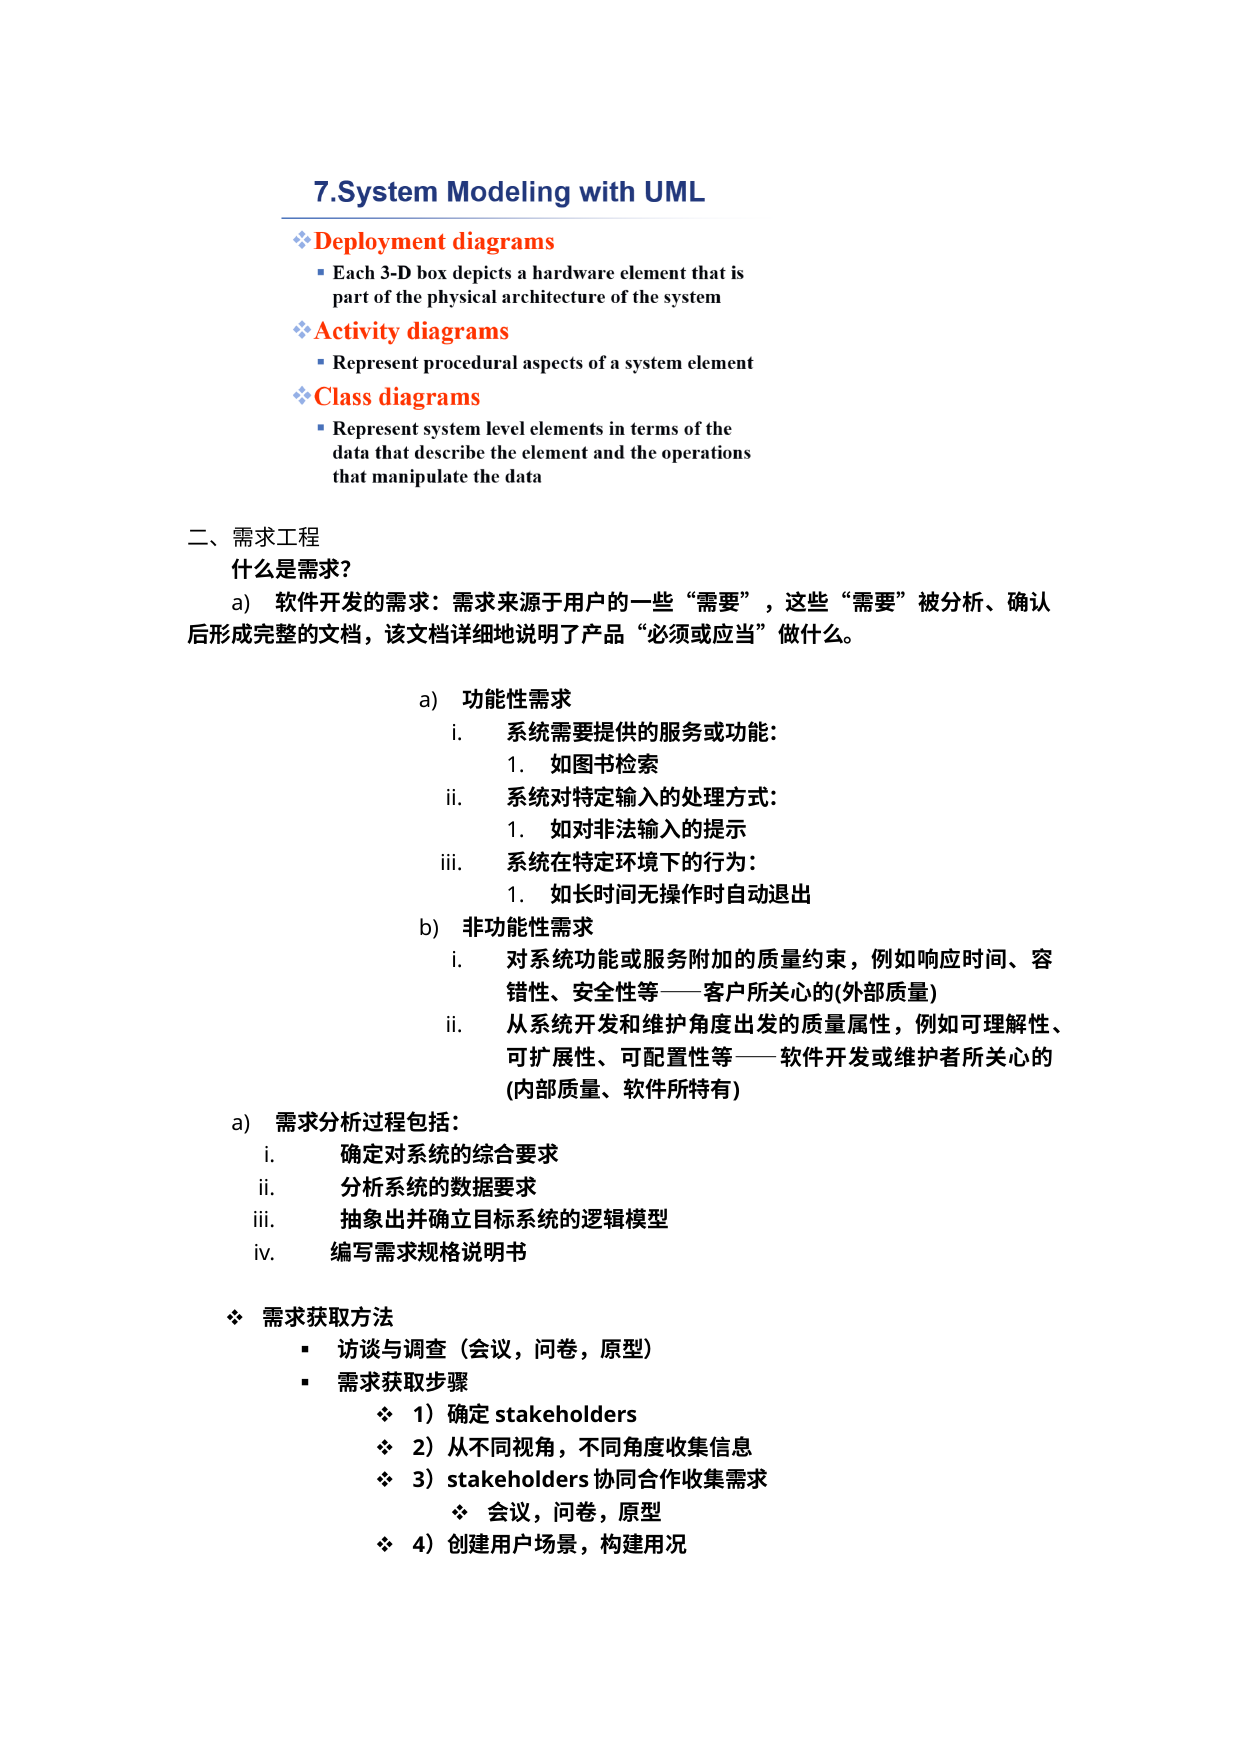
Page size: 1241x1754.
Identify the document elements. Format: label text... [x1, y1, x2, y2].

list 如长时间无操作时自动退出 [506, 877, 1053, 909]
list 系统对特定输入的处理方式： [462, 779, 1053, 812]
list 访谈与调查（会议，问卷，原型） [300, 1332, 1053, 1364]
list 4）创建用户场景，构建用况 [375, 1527, 1053, 1559]
list 系统在特定环境下的行为： [462, 844, 1053, 877]
list 抽象出并确立目标系统的逻辑模型 [275, 1202, 1053, 1234]
list 分析系统的数据要求 [275, 1169, 1053, 1202]
list 2）从不同视角，不同角度收集信息 [375, 1429, 1053, 1462]
list 系统需要提供的服务或功能： [462, 714, 1053, 747]
list 需求分析过程包括： [231, 1104, 1053, 1137]
list 确定对系统的综合要求 [275, 1137, 1053, 1169]
list 功能性需求 [419, 682, 1053, 714]
list 非功能性需求 [419, 909, 1053, 942]
list 对系统功能或服务附加的质量约束，例如响应时间、容错性、安全性等——客户所关心的(外部质量) [462, 942, 1053, 1007]
list 编写需求规格说明书 [275, 1234, 1053, 1267]
list 会议，问卷，原型 [450, 1494, 1053, 1527]
list 如对非法输入的提示 [506, 812, 1053, 844]
list 需求工程 [187, 519, 1053, 552]
list 1）确定stakeholders [375, 1397, 1053, 1429]
list 软件开发的需求：需求来源于用户的一些“需要”，这些“需要”被分析、确认后形成完整的文档，该文档详细地说明了产品“必须或应当”做什么。 [187, 584, 1053, 649]
list 需求获取步骤 [300, 1364, 1053, 1397]
list 从系统开发和维护角度出发的质量属性，例如可理解性、可扩展性、可配置性等——软件开发或维护者所关心的(内部质量、软件所特有) [462, 1007, 1053, 1104]
list 3）stakeholders协同合作收集需求 [375, 1462, 1053, 1494]
list 如图书检索 [506, 747, 1053, 779]
picture [275, 162, 798, 501]
list 需求获取方法 [225, 1299, 1053, 1332]
text 什么是需求？ [187, 552, 1053, 584]
